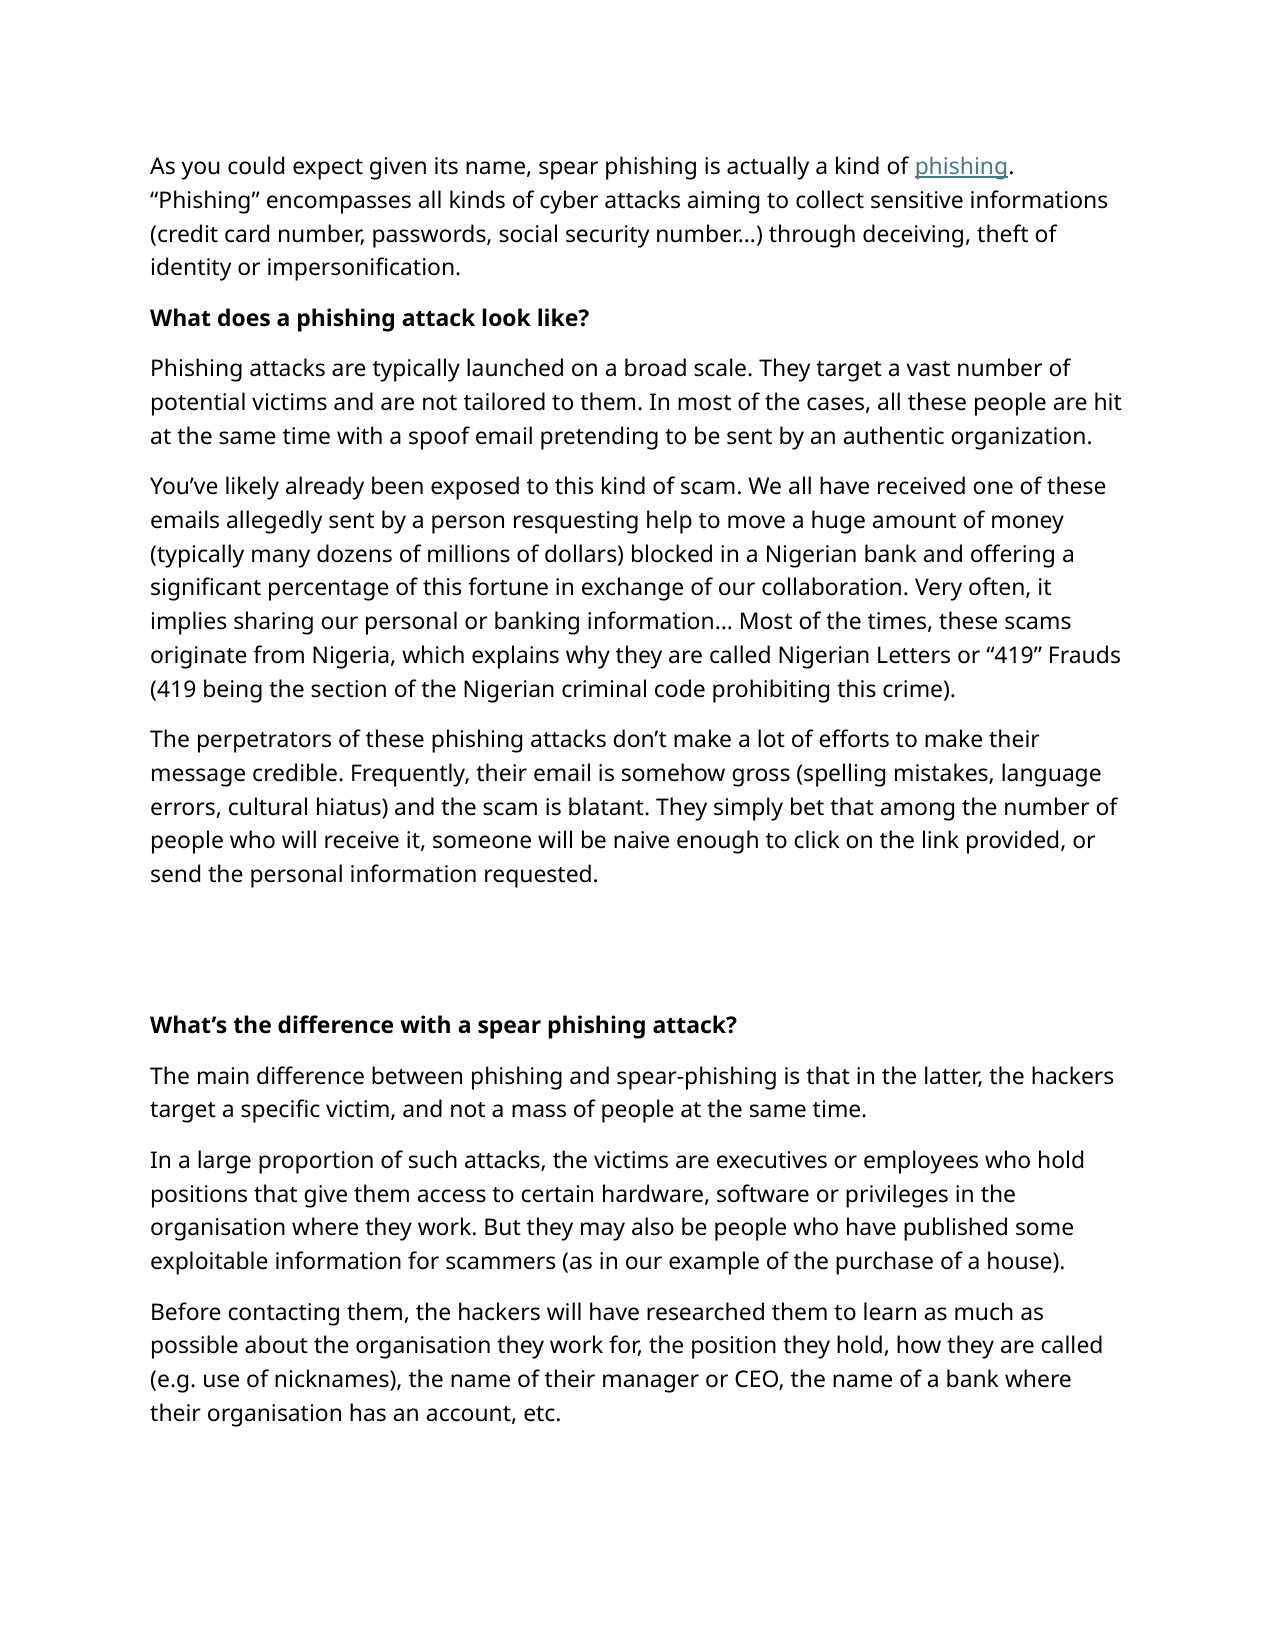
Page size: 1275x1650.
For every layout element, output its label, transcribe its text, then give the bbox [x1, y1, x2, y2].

text The main difference between phishing and spear-phishing is that in the latter, the hackers target a specific victim, and not a mass of people at the same time. [150, 1059, 1125, 1124]
text The perpetrators of these phishing attacks don’t make a lot of efforts to make their message credible. Frequently, their email is somehow gross (spelling mistakes, language errors, cultural hiatus) and the scam is blatant. They simply bet that among the number of people who will receive it, someone will be naive enough to click on the link provided, or send the personal information requested. [150, 723, 1125, 889]
text What does a phishing attack look like? [150, 302, 1125, 333]
text What’s the difference with a spear phishing attack? [150, 1009, 1125, 1040]
text As you could expect given its name, spear phishing is actually a kind of phishing. “Phishing” encompasses all kinds of cyber attacks aiming to collect sensitive informations (credit card number, passwords, social security number…) through deceiving, theft of identity or impersonification. [150, 150, 1125, 282]
text In a large proportion of such attacks, the victims are executives or employees who hold positions that give them access to certain hardware, software or privileges in the organisation where they work. But they may also be people who have published some exploitable information for scammers (as in our example of the purchase of a house). [150, 1144, 1125, 1276]
text Before contacting them, the hackers will have researched them to learn as much as possible about the organisation they work for, the position they hold, how they are called (e.g. use of nicknames), the name of their manager or CEO, the name of a bank where their organisation has an account, etc. [150, 1295, 1125, 1428]
text Phishing attacks are typically launched on a broad scale. They target a vast number of potential victims and are not tailored to them. In most of the cases, all these people are hit at the same time with a spoof email pretending to be sent by an authentic organization. [150, 352, 1125, 451]
text You’ve likely already been exposed to this kind of scam. We all have received one of these emails allegedly sent by a person resquesting help to move a huge amount of money (typically many dozens of millions of dollars) blocked in a Nigerian bank and offering a significant percentage of this fortune in exchange of our collaboration. Very often, it implies sharing our personal or banking information… Most of the times, these scams originate from Nigeria, which explains why they are called Nigerian Letters or “419” Frauds (419 being the section of the Nigerian criminal code prohibiting this crime). [150, 470, 1125, 704]
